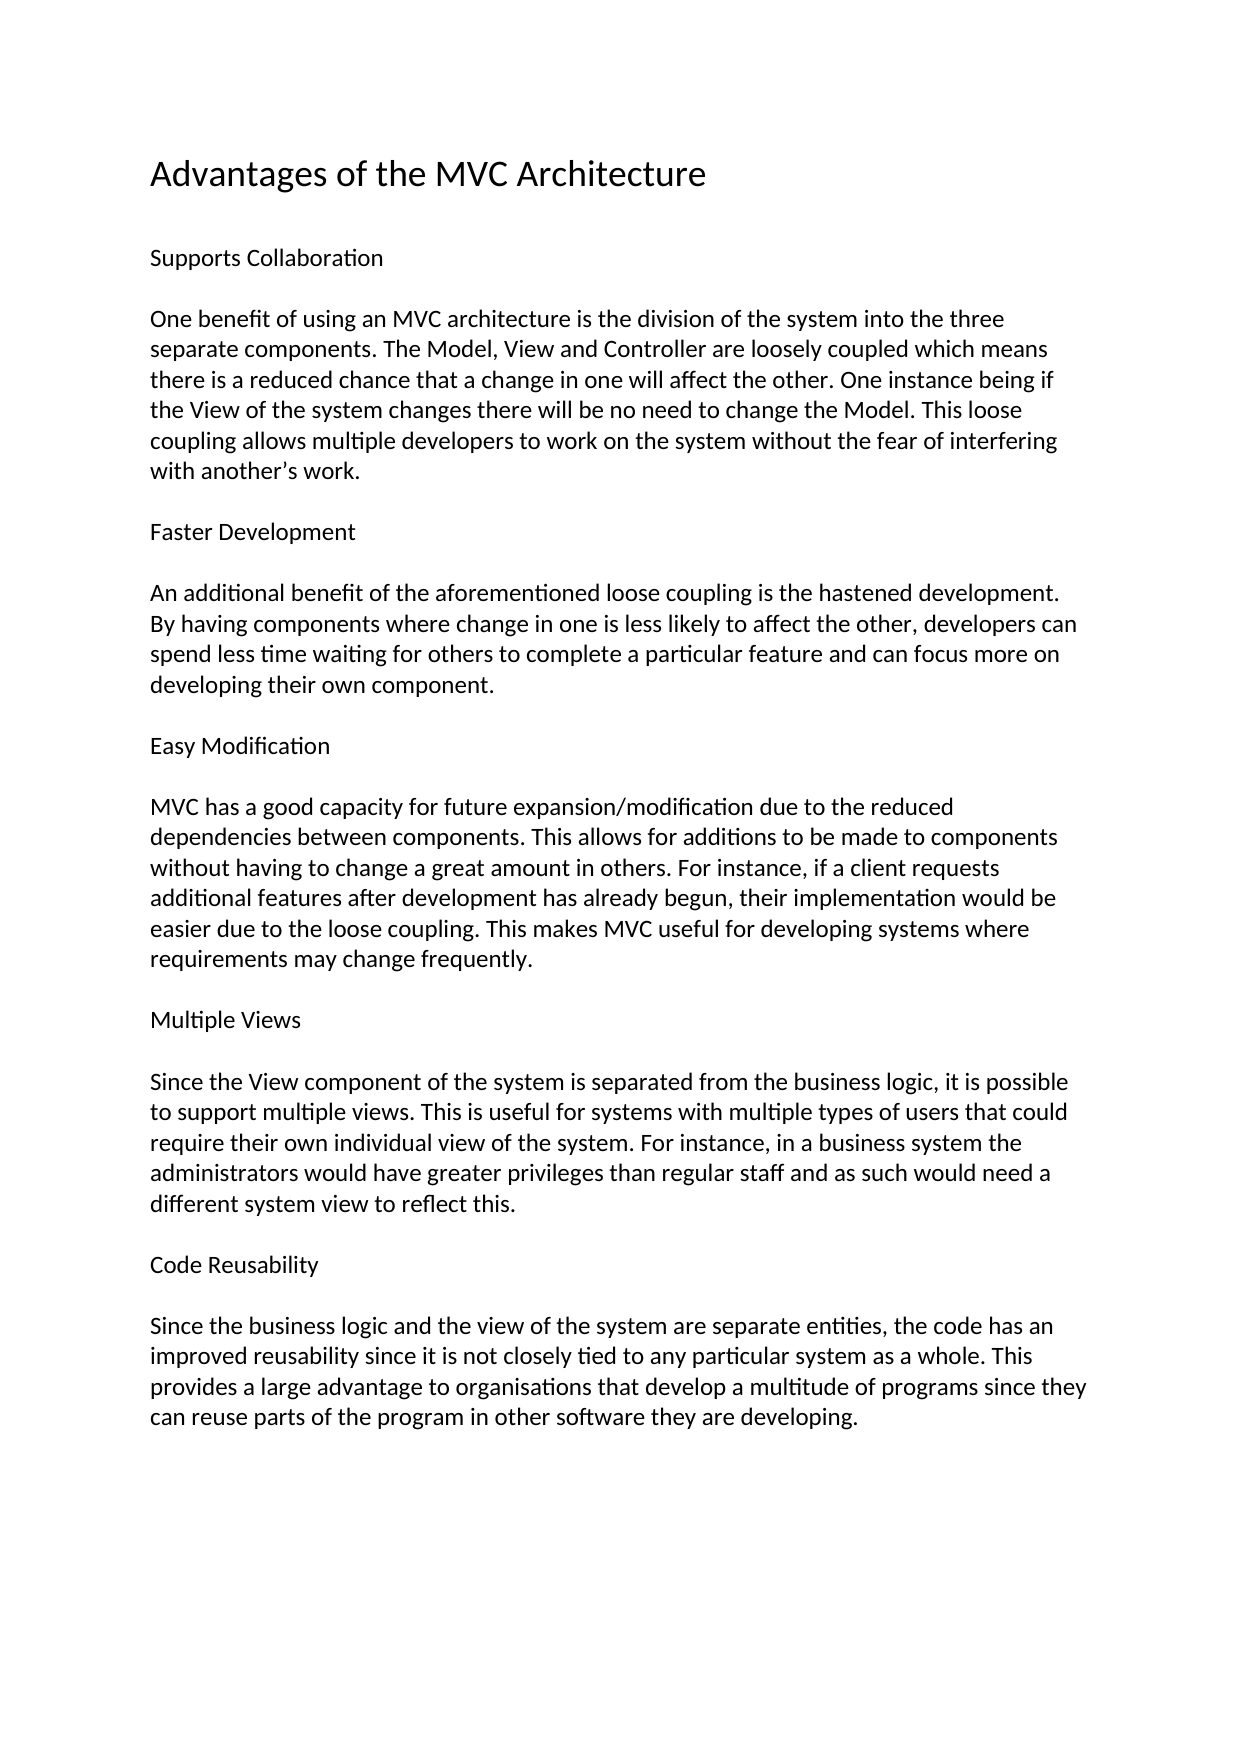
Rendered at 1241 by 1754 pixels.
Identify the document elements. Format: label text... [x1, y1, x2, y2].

text One benefit of using an MVC architecture is the division of the system into the three separate components. The Model, View and Controller are loosely coupled which means there is a reduced chance that a change in one will affect the other. One instance being if the View of the system changes there will be no need to change the Model. This loose coupling allows multiple developers to work on the system without the fear of interfering with another’s work. [150, 303, 1090, 486]
text Advantages of the MVC Architecture [150, 150, 1090, 196]
text Multiple Views [150, 1005, 1090, 1035]
text Since the business logic and the view of the system are separate entities, the code has an improved reusability since it is not closely tied to any particular system as a whole. This provides a large advantage to organisations that develop a multitude of programs since they can reuse parts of the program in other software they are developing. [150, 1310, 1090, 1432]
text Supports Collaboration [150, 242, 1090, 272]
text Easy Modification [150, 730, 1090, 761]
text An additional benefit of the aforementioned loose coupling is the hastened development. By having components where change in one is less likely to affect the other, developers can spend less time waiting for others to complete a particular feature and can focus more on developing their own component. [150, 577, 1090, 699]
text MVC has a good capacity for future expansion/modification due to the reduced dependencies between components. This allows for additions to be made to components without having to change a great amount in others. For instance, if a client requests additional features after development has already begun, their implementation would be easier due to the loose coupling. This makes MVC useful for developing systems where requirements may change frequently. [150, 791, 1090, 974]
text Faster Development [150, 516, 1090, 547]
text Since the View component of the system is separated from the business logic, it is possible to support multiple views. This is useful for systems with multiple types of users that could require their own individual view of the system. For instance, in a business system the administrators would have greater privileges than regular staff and as such would need a different system view to reflect this. [150, 1066, 1090, 1218]
text Code Reusability [150, 1249, 1090, 1279]
